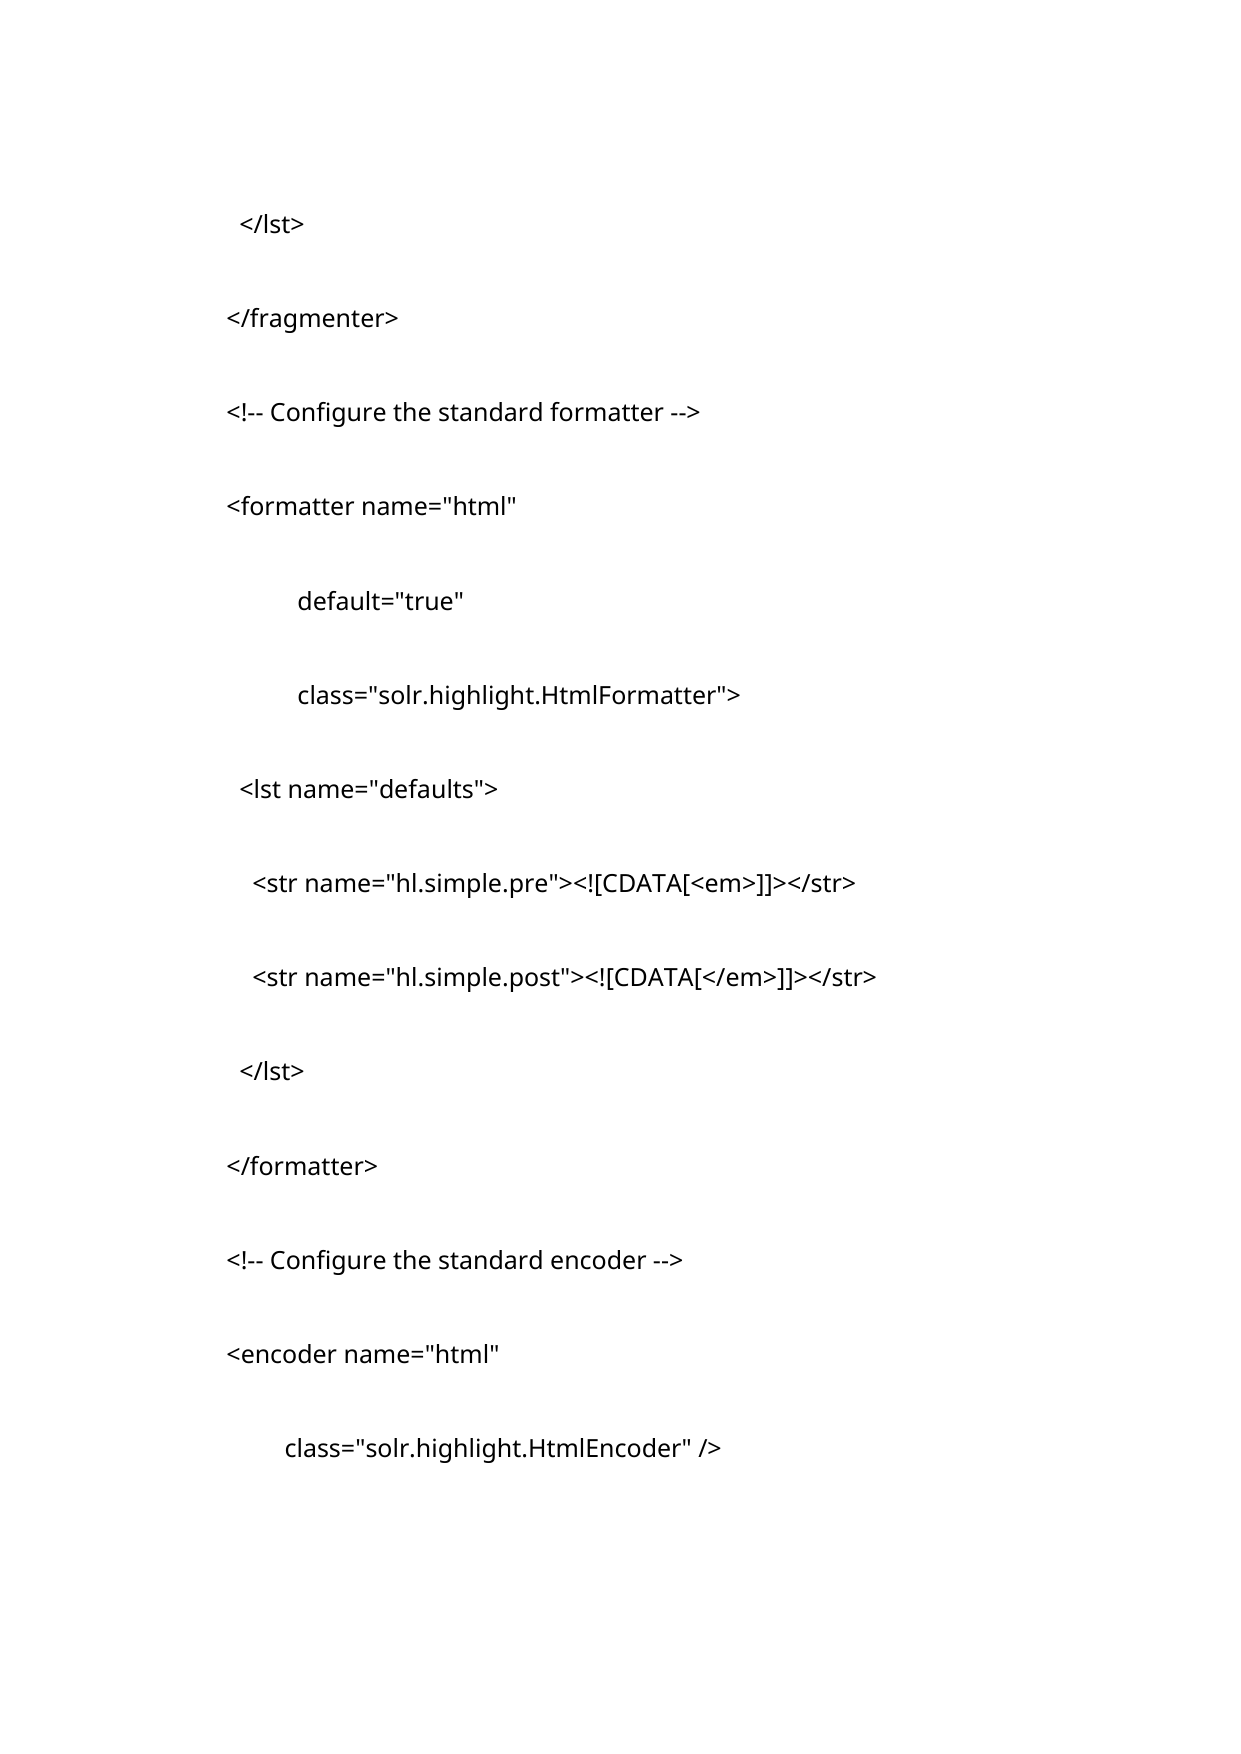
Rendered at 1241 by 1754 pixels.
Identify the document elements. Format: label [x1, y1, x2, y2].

table_header [188, 162, 1240, 1509]
